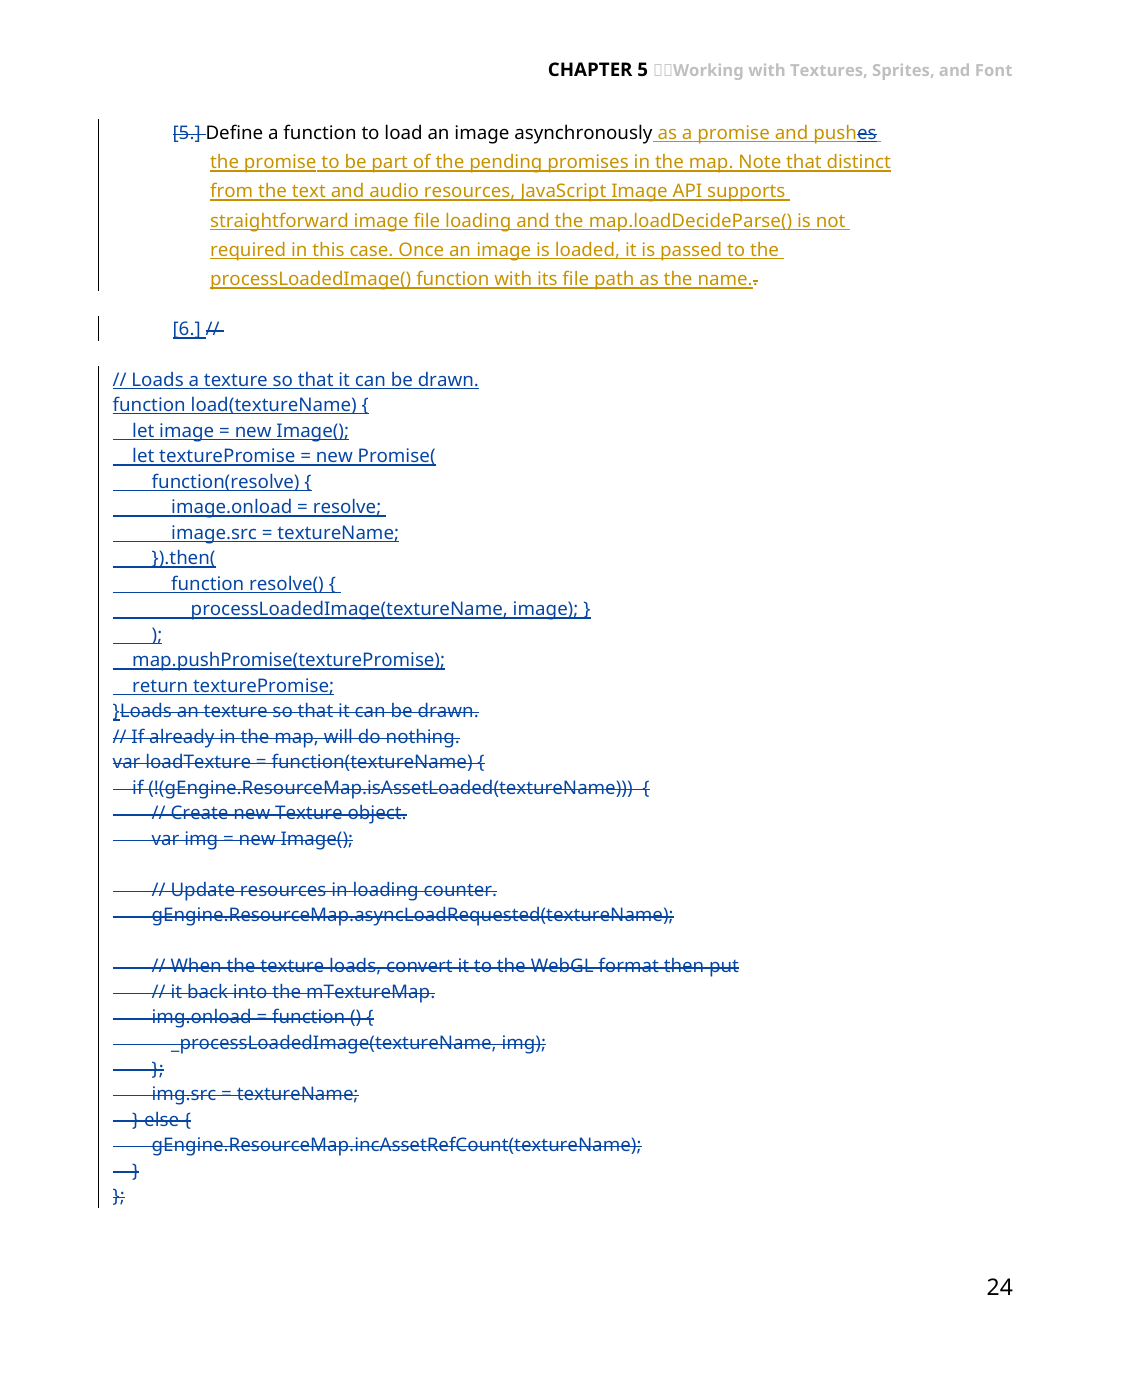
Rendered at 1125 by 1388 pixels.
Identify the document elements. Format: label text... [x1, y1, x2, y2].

list Define a function to load an image asynchronously [172, 119, 892, 291]
